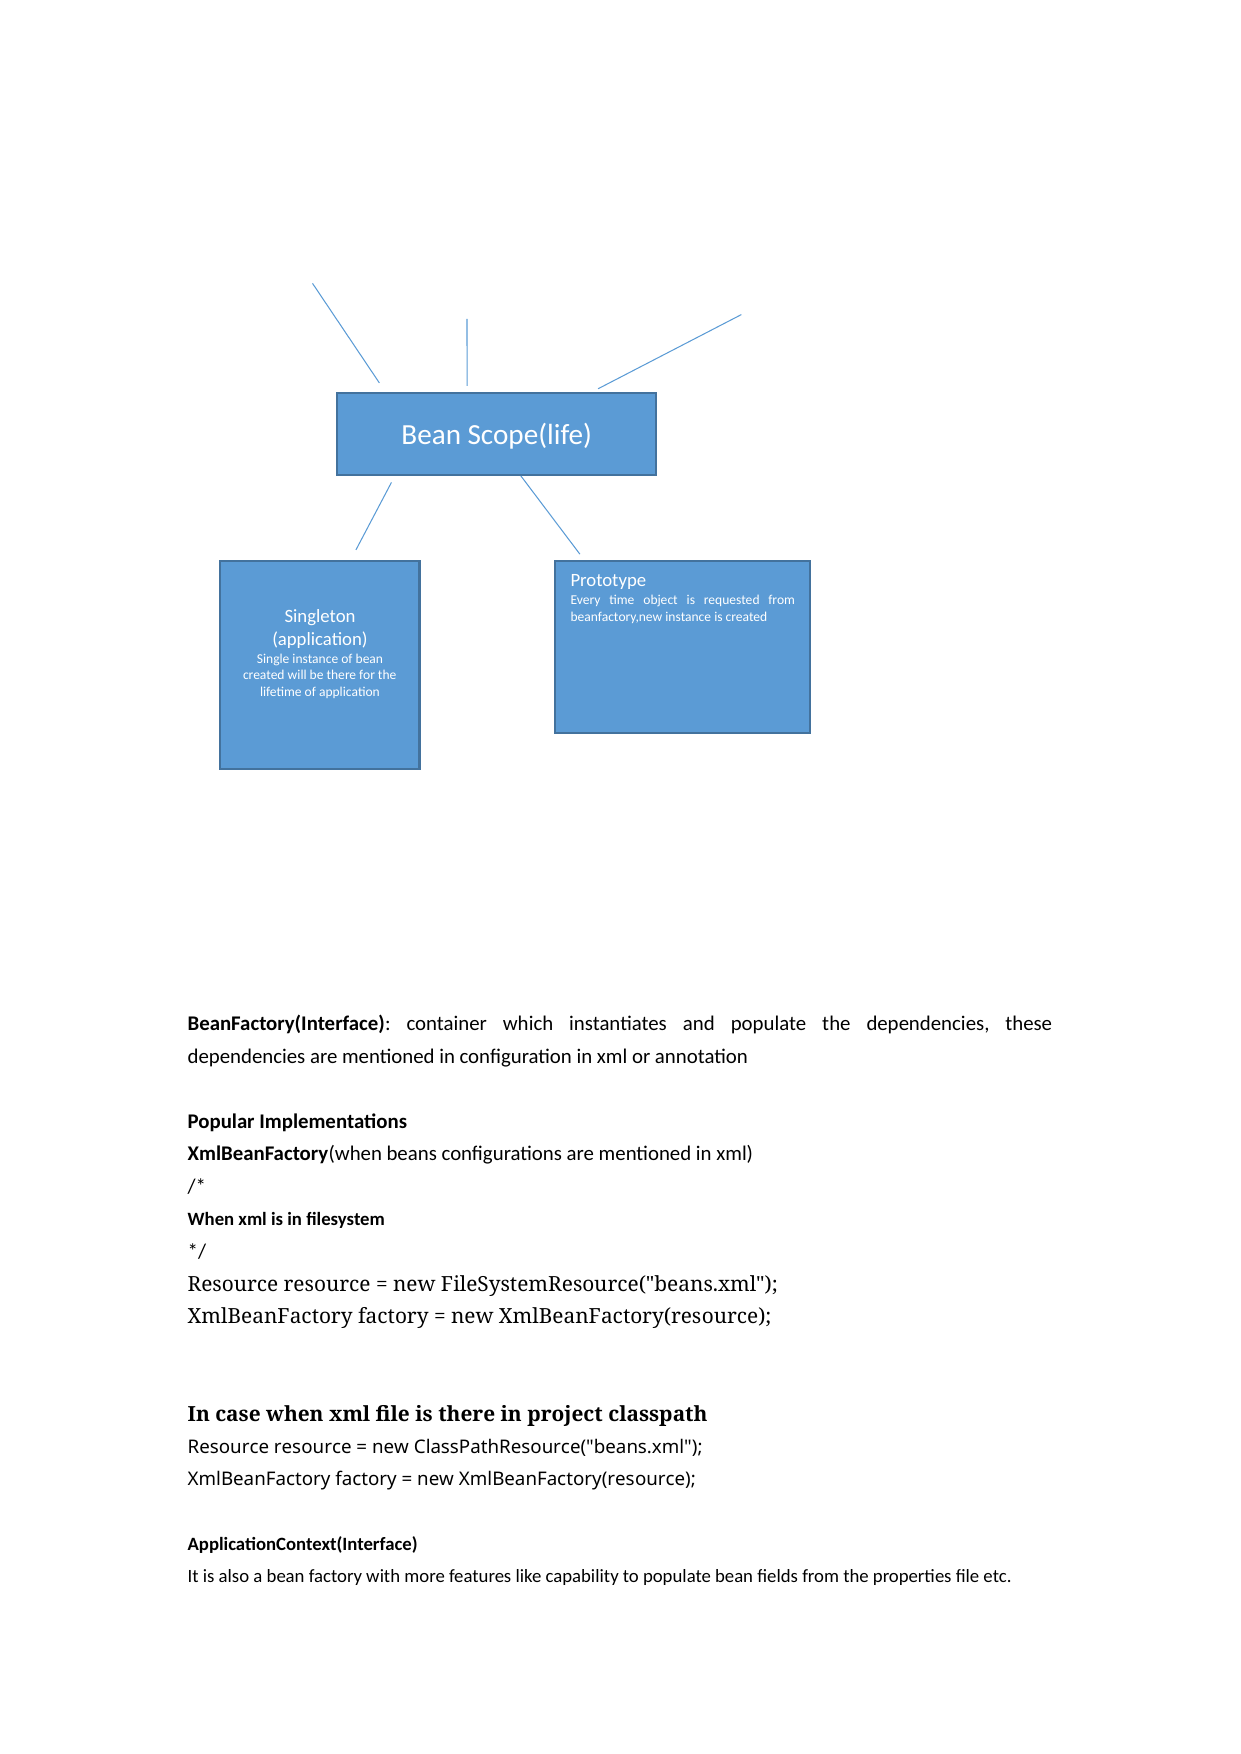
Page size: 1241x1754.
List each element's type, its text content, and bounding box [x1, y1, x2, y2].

text Resource resource = new FileSystemResource("beans.xml"); [187, 1267, 1053, 1299]
text In case when xml file is there in project classpath [187, 1397, 1053, 1429]
text It is also a bean factory with more features like capability to populate bean fields from the properties file etc. [187, 1559, 1053, 1592]
text XmlBeanFactory(when beans configurations are mentioned in xml) [187, 1137, 1053, 1169]
text When xml is in filesystem [187, 1202, 1053, 1234]
text Resource resource = new ClassPathResource("beans.xml"); [187, 1429, 1053, 1462]
text XmlBeanFactory factory = new XmlBeanFactory(resource); [187, 1462, 1053, 1494]
text /* [187, 1169, 1053, 1202]
text BeanFactory(Interface): container which instantiates and populate the dependencies, these dependencies are mentioned in configuration in xml or annotation [187, 1007, 1053, 1072]
text XmlBeanFactory factory = new XmlBeanFactory(resource); [187, 1299, 1053, 1332]
text ApplicationContext(Interface) [187, 1527, 1053, 1559]
text */ [187, 1234, 1053, 1267]
text Popular Implementations [187, 1104, 1053, 1137]
